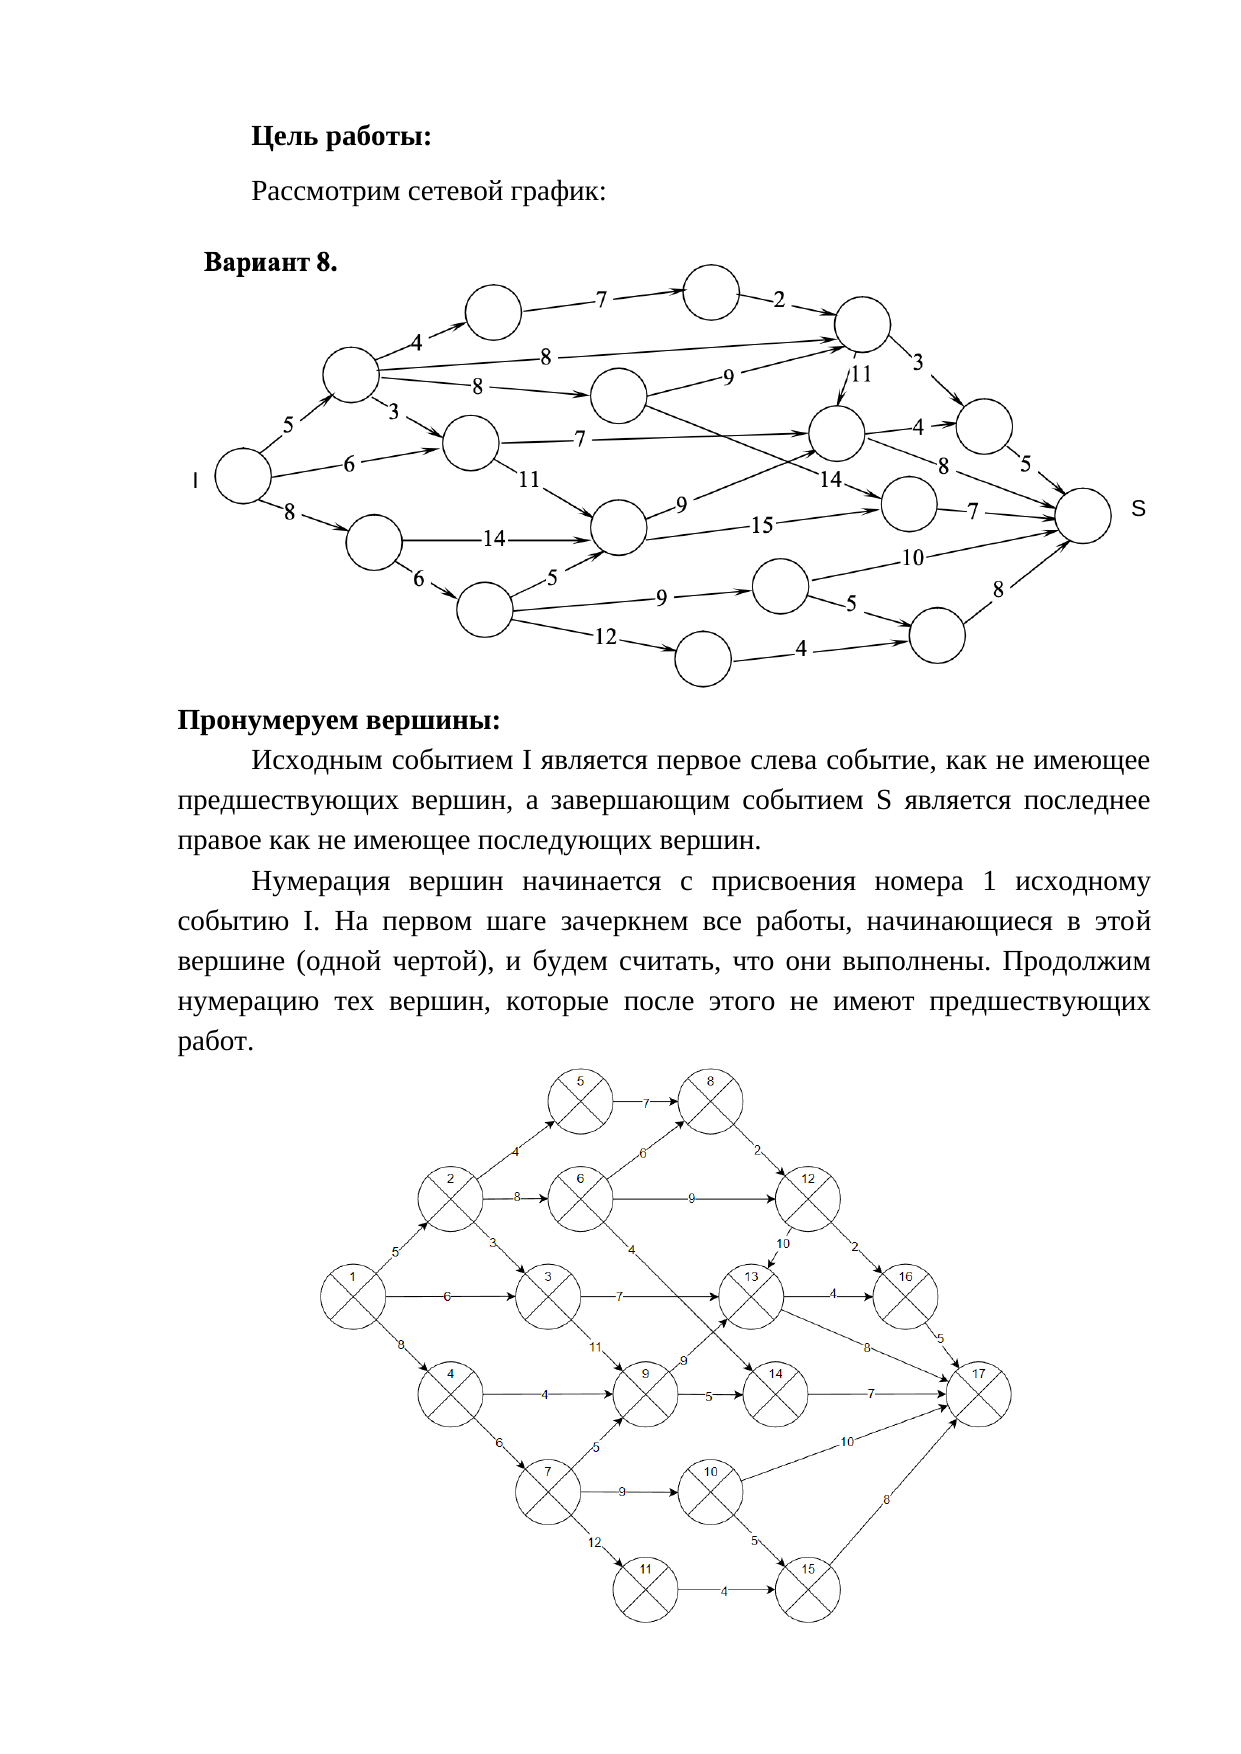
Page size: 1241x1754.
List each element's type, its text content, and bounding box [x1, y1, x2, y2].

text Цель работы: [177, 118, 1152, 152]
text Нумерация вершин начинается с присвоения номера 1 исходному событию I. На первом шаге зачеркнем все работы, начинающиеся в этой вершине (одной чертой), и будем считать, что они выполнены. Продолжим нумерацию тех вершин, которые после этого не имеют предшествующих работ. [177, 863, 1152, 1057]
picture [177, 250, 1152, 697]
picture [314, 1063, 1015, 1626]
text Рассмотрим сетевой график: [177, 173, 1152, 207]
text Исходным событием I является первое слева событие, как не имеющее предшествующих вершин, а завершающим событием S является последнее правое как не имеющее последующих вершин. [177, 742, 1152, 856]
text Пронумеруем вершины: [177, 702, 1152, 735]
